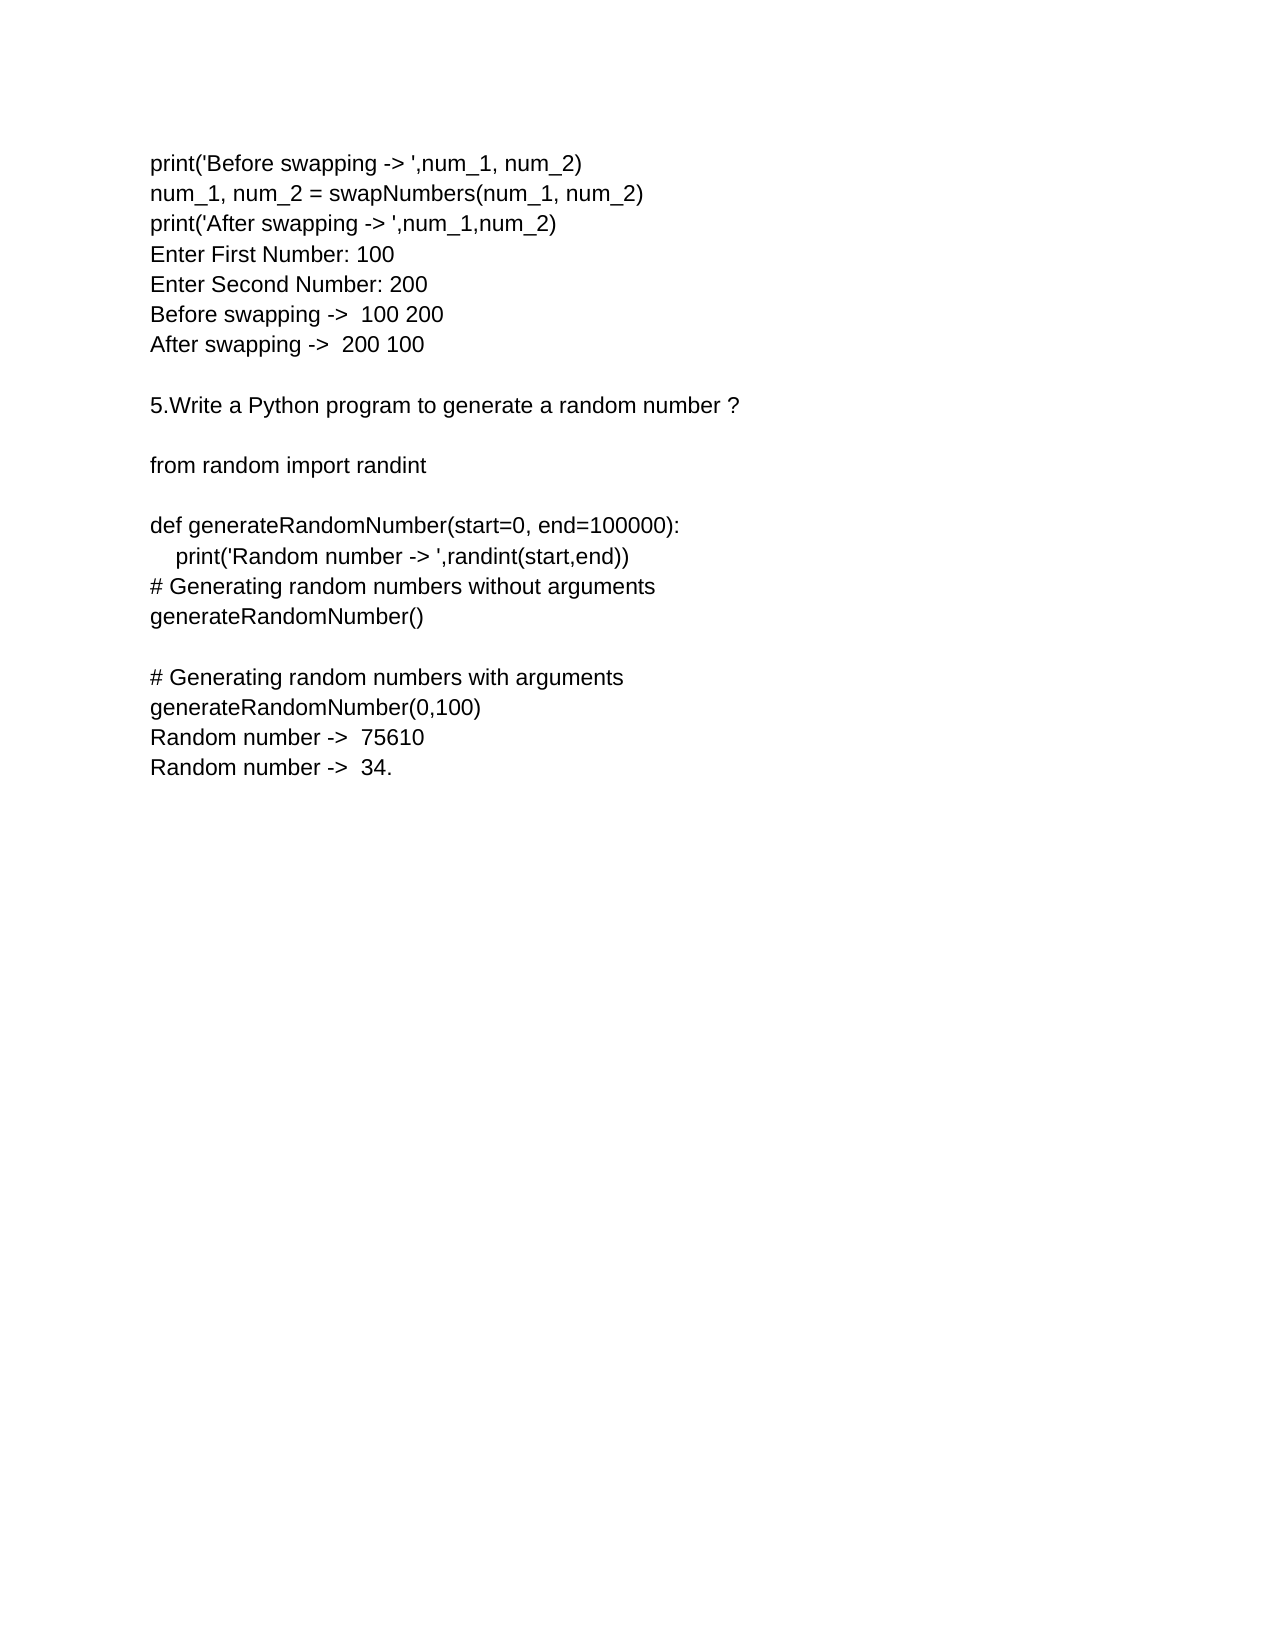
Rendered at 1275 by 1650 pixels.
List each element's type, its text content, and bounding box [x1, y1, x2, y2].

text Enter Second Number: 200 [150, 271, 1125, 297]
text # Generating random numbers without arguments [150, 573, 1125, 599]
text Random number -> 34. [150, 754, 1125, 781]
text print('Before swapping -> ',num_1, num_2) [150, 150, 1125, 176]
text Enter First Number: 100 [150, 241, 1125, 267]
text def generateRandomNumber(start=0, end=100000): [150, 512, 1125, 539]
text Before swapping -> 100 200 [150, 301, 1125, 327]
text After swapping -> 200 100 [150, 331, 1125, 358]
text num_1, num_2 = swapNumbers(num_1, num_2) [150, 180, 1125, 207]
text # Generating random numbers with arguments [150, 663, 1125, 690]
text from random import randint [150, 452, 1125, 478]
text print('Random number -> ',randint(start,end)) [150, 543, 1125, 569]
text generateRandomNumber() [150, 603, 1125, 629]
text 5.Write a Python program to generate a random number ? [150, 392, 1125, 418]
text generateRandomNumber(0,100) [150, 694, 1125, 720]
text Random number -> 75610 [150, 724, 1125, 750]
text print('After swapping -> ',num_1,num_2) [150, 210, 1125, 237]
